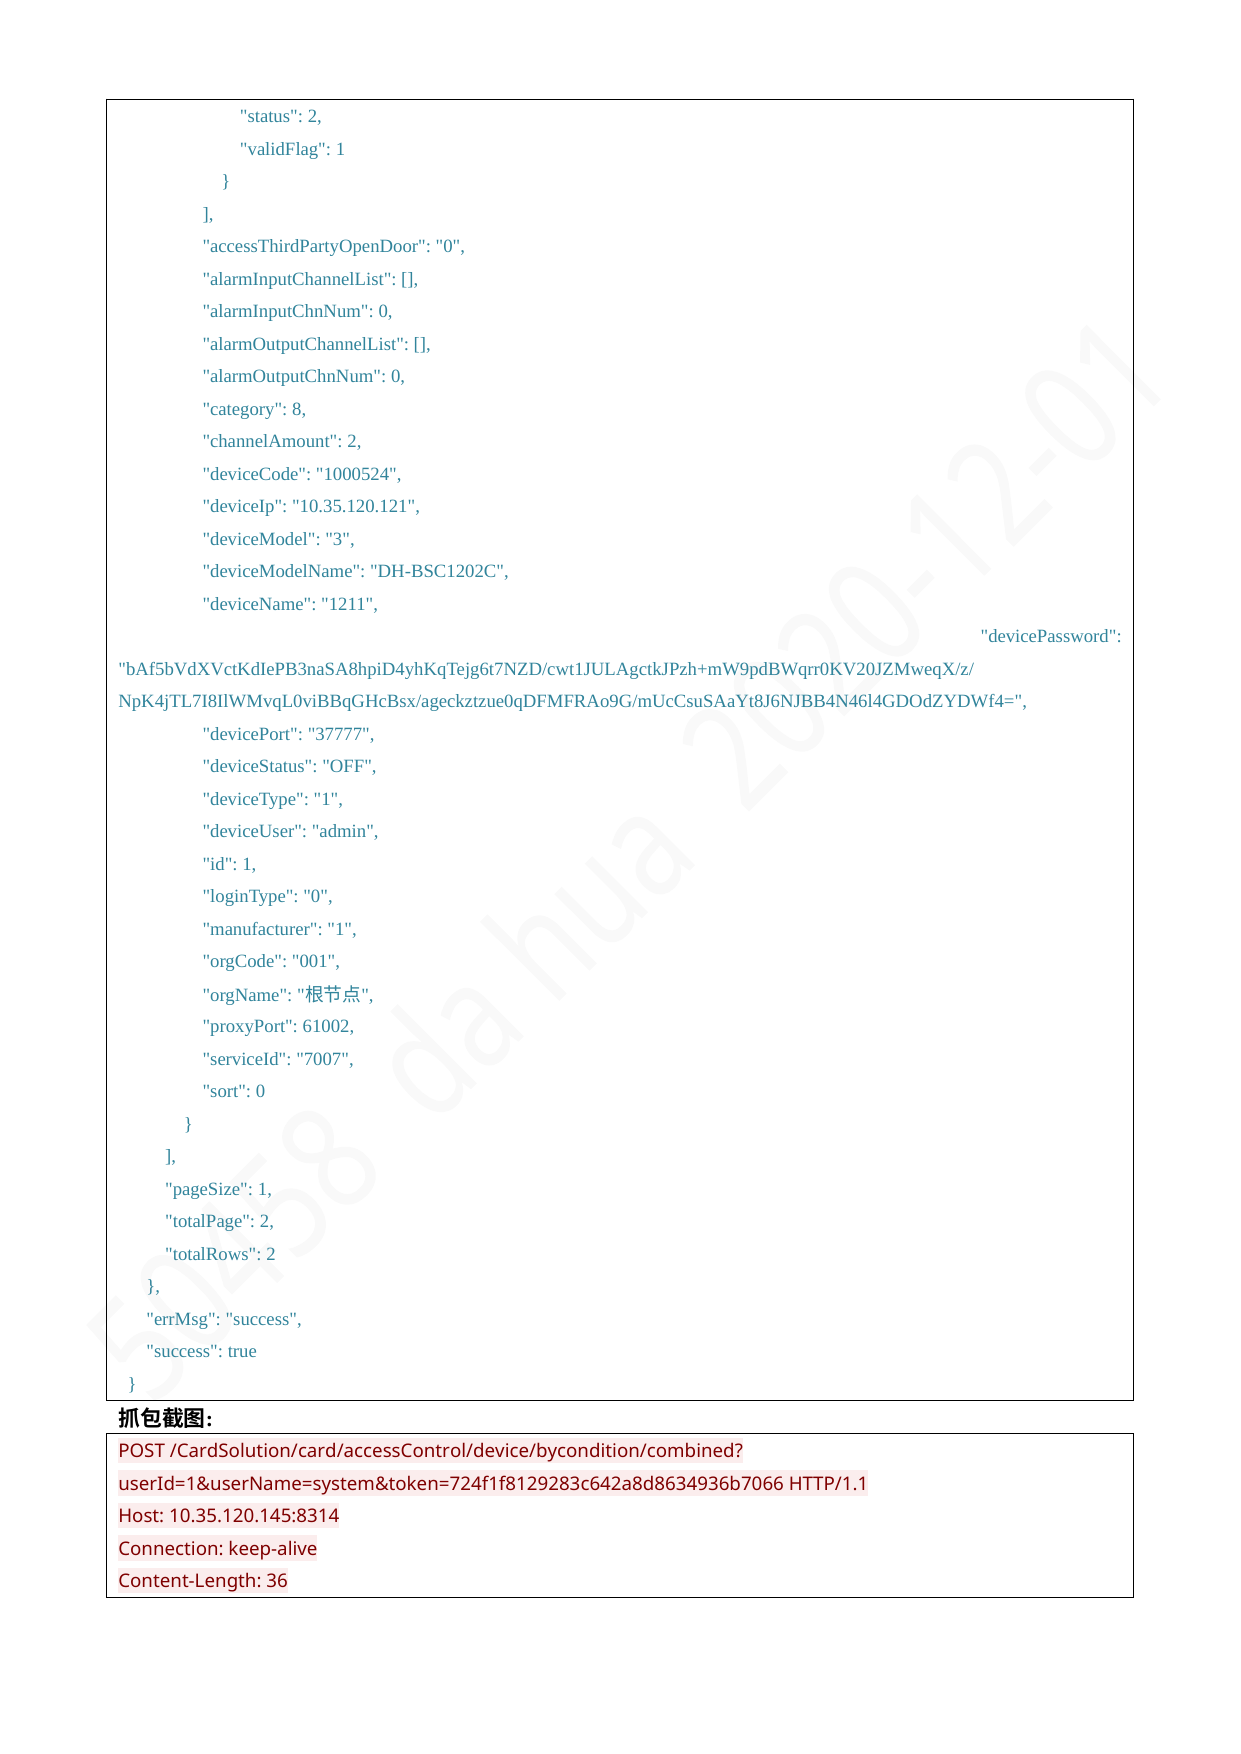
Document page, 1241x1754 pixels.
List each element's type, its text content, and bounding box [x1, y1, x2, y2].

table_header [107, 100, 1133, 1399]
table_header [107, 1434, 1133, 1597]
text 抓包截图: [118, 1401, 1122, 1433]
